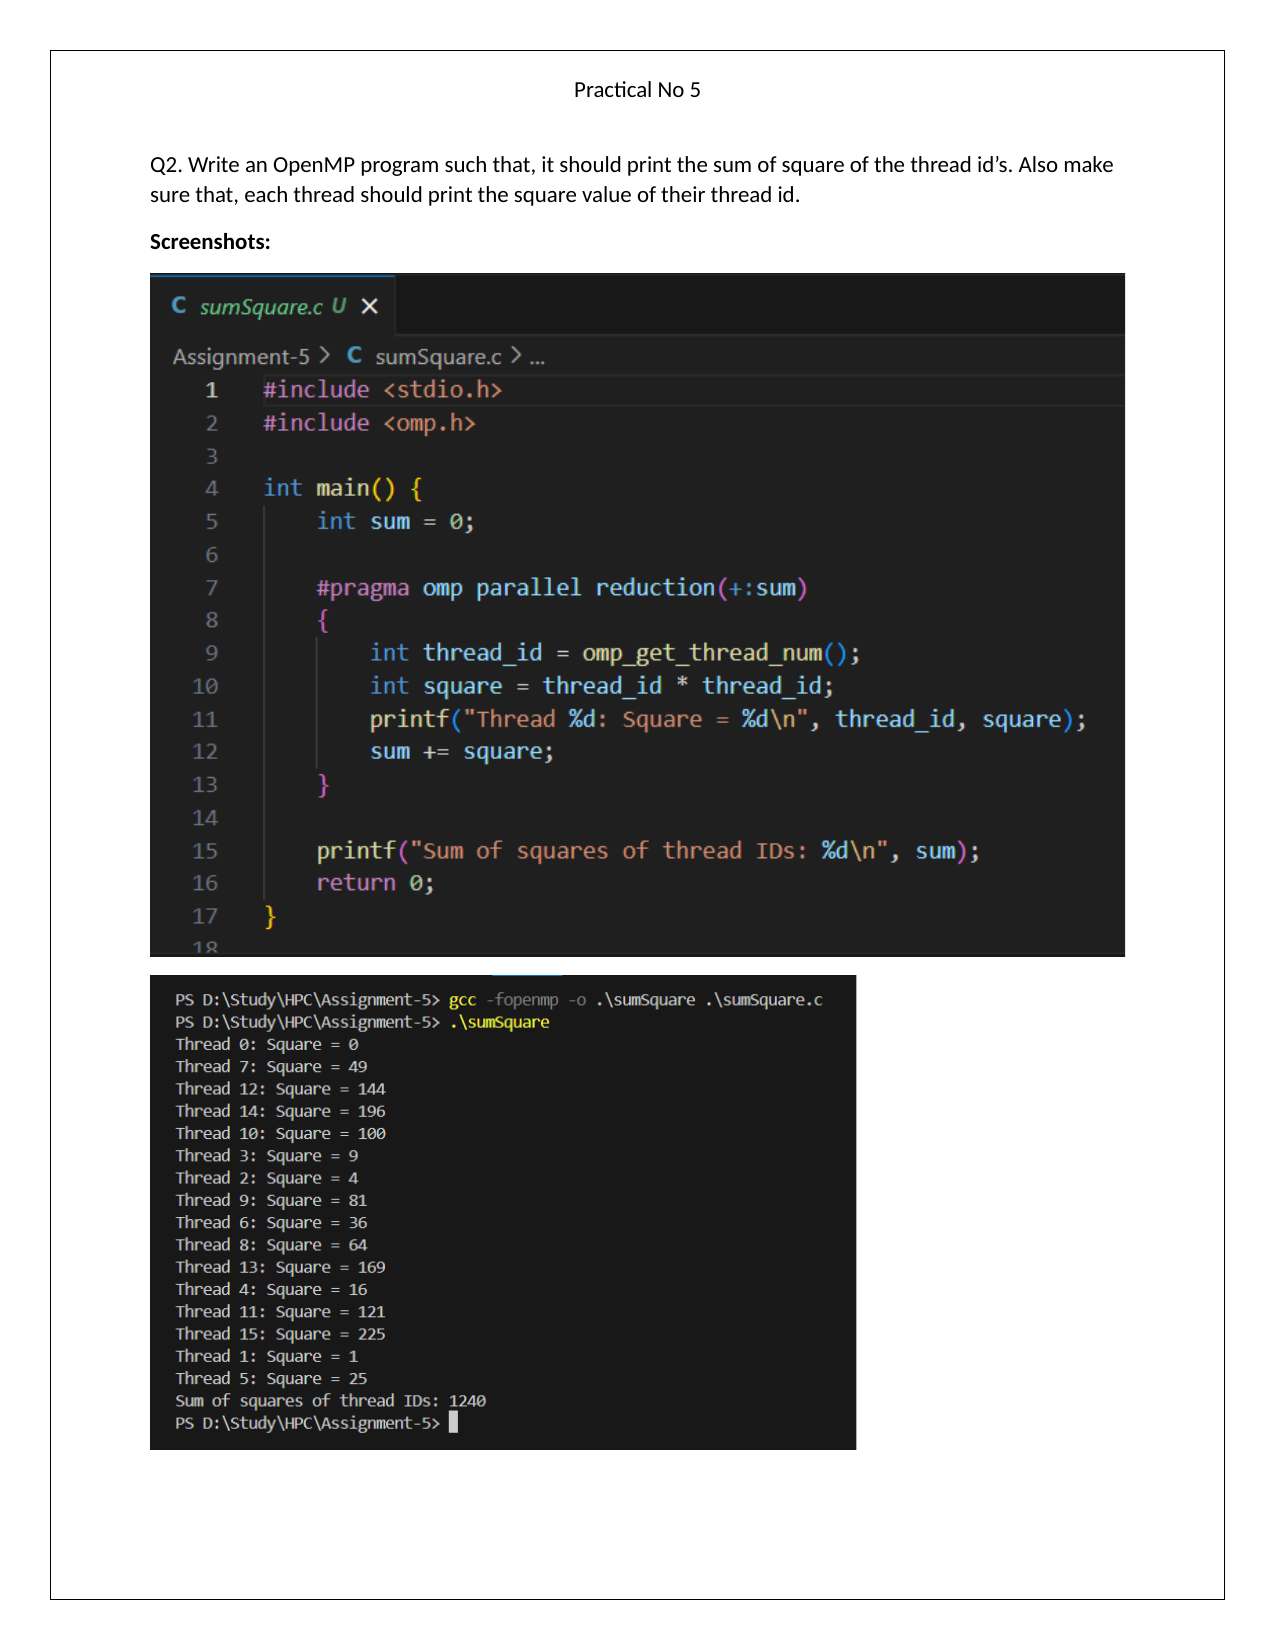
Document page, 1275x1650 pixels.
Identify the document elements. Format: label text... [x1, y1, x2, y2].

text Screenshots: [150, 227, 1125, 255]
picture [150, 975, 857, 1450]
picture [150, 273, 1125, 957]
text Q2. Write an OpenMP program such that, it should print the sum of square of the thread id’s. Also make sure that, each thread should print the square value of their thread id. [150, 150, 1125, 208]
